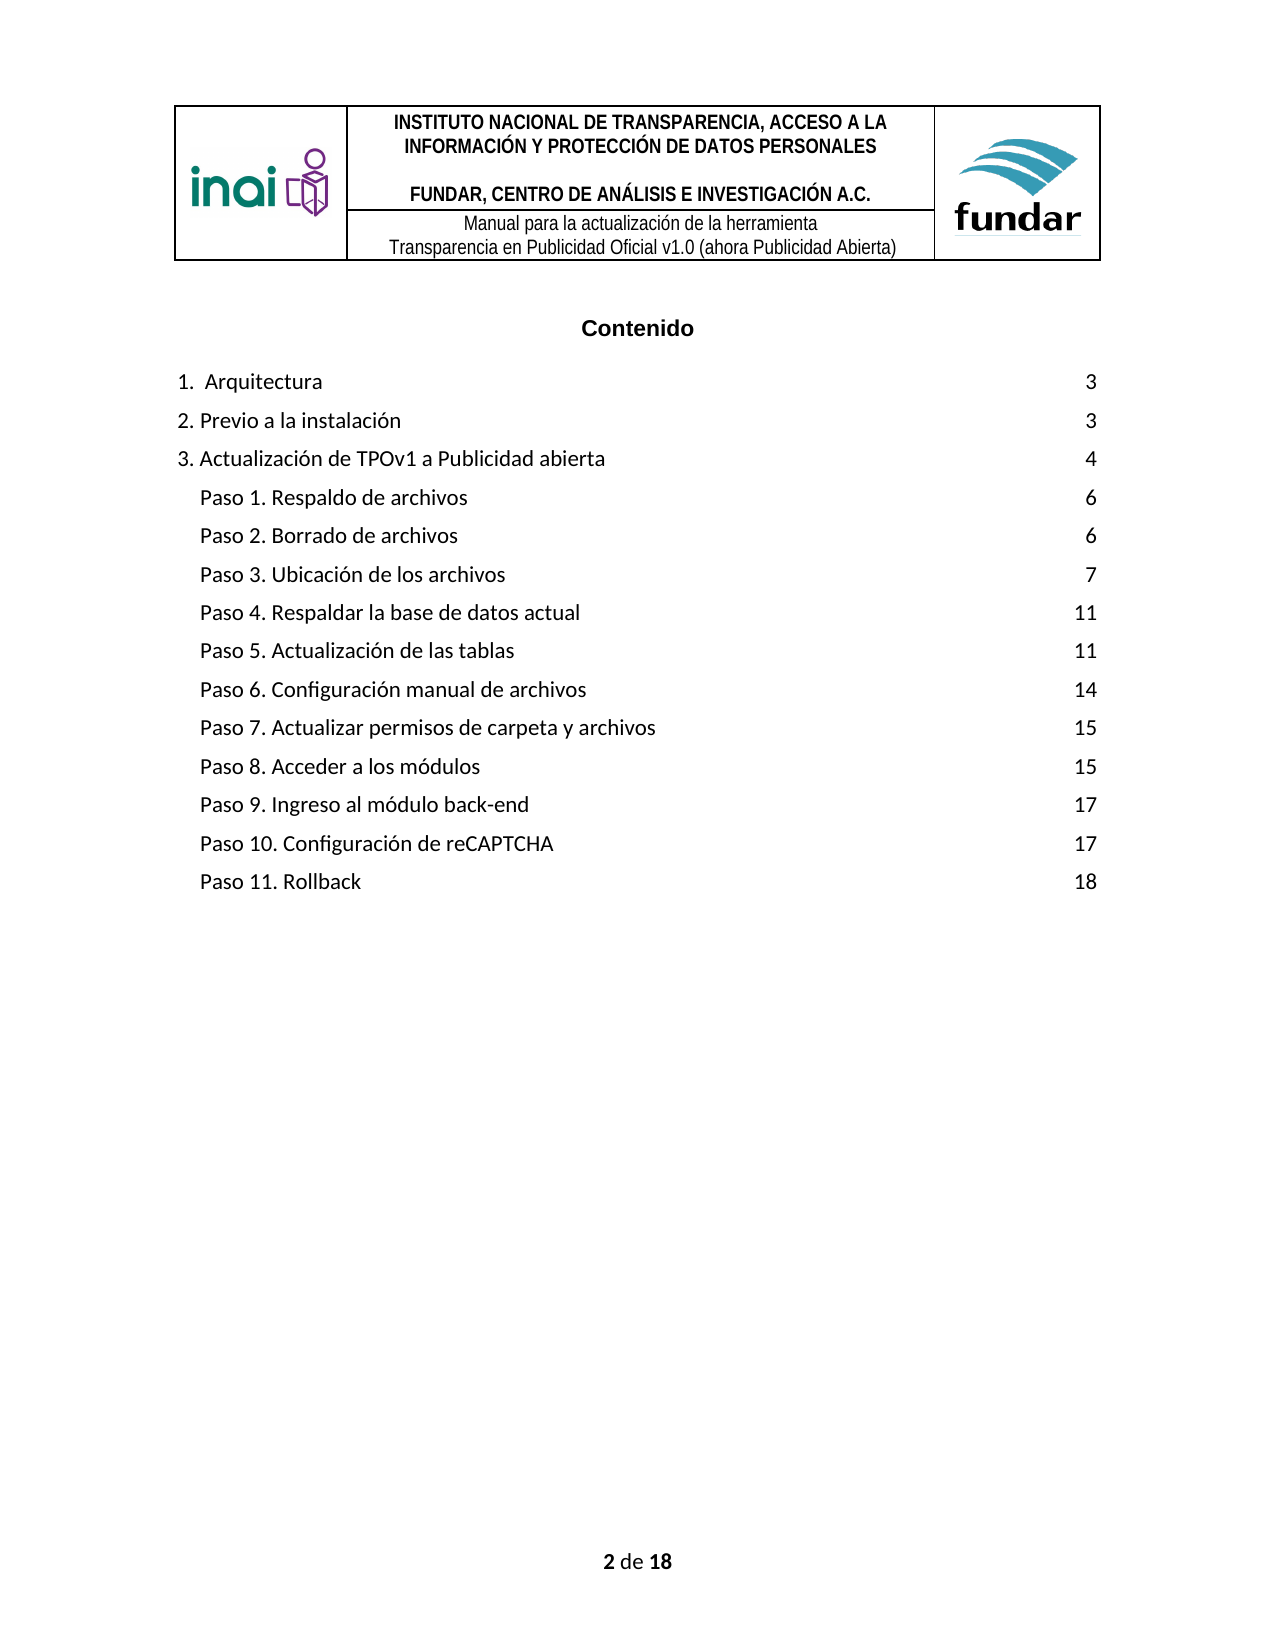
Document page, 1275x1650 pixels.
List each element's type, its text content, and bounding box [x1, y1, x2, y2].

picture [189, 147, 333, 218]
picture [950, 127, 1084, 239]
text Contenido [177, 315, 1098, 341]
